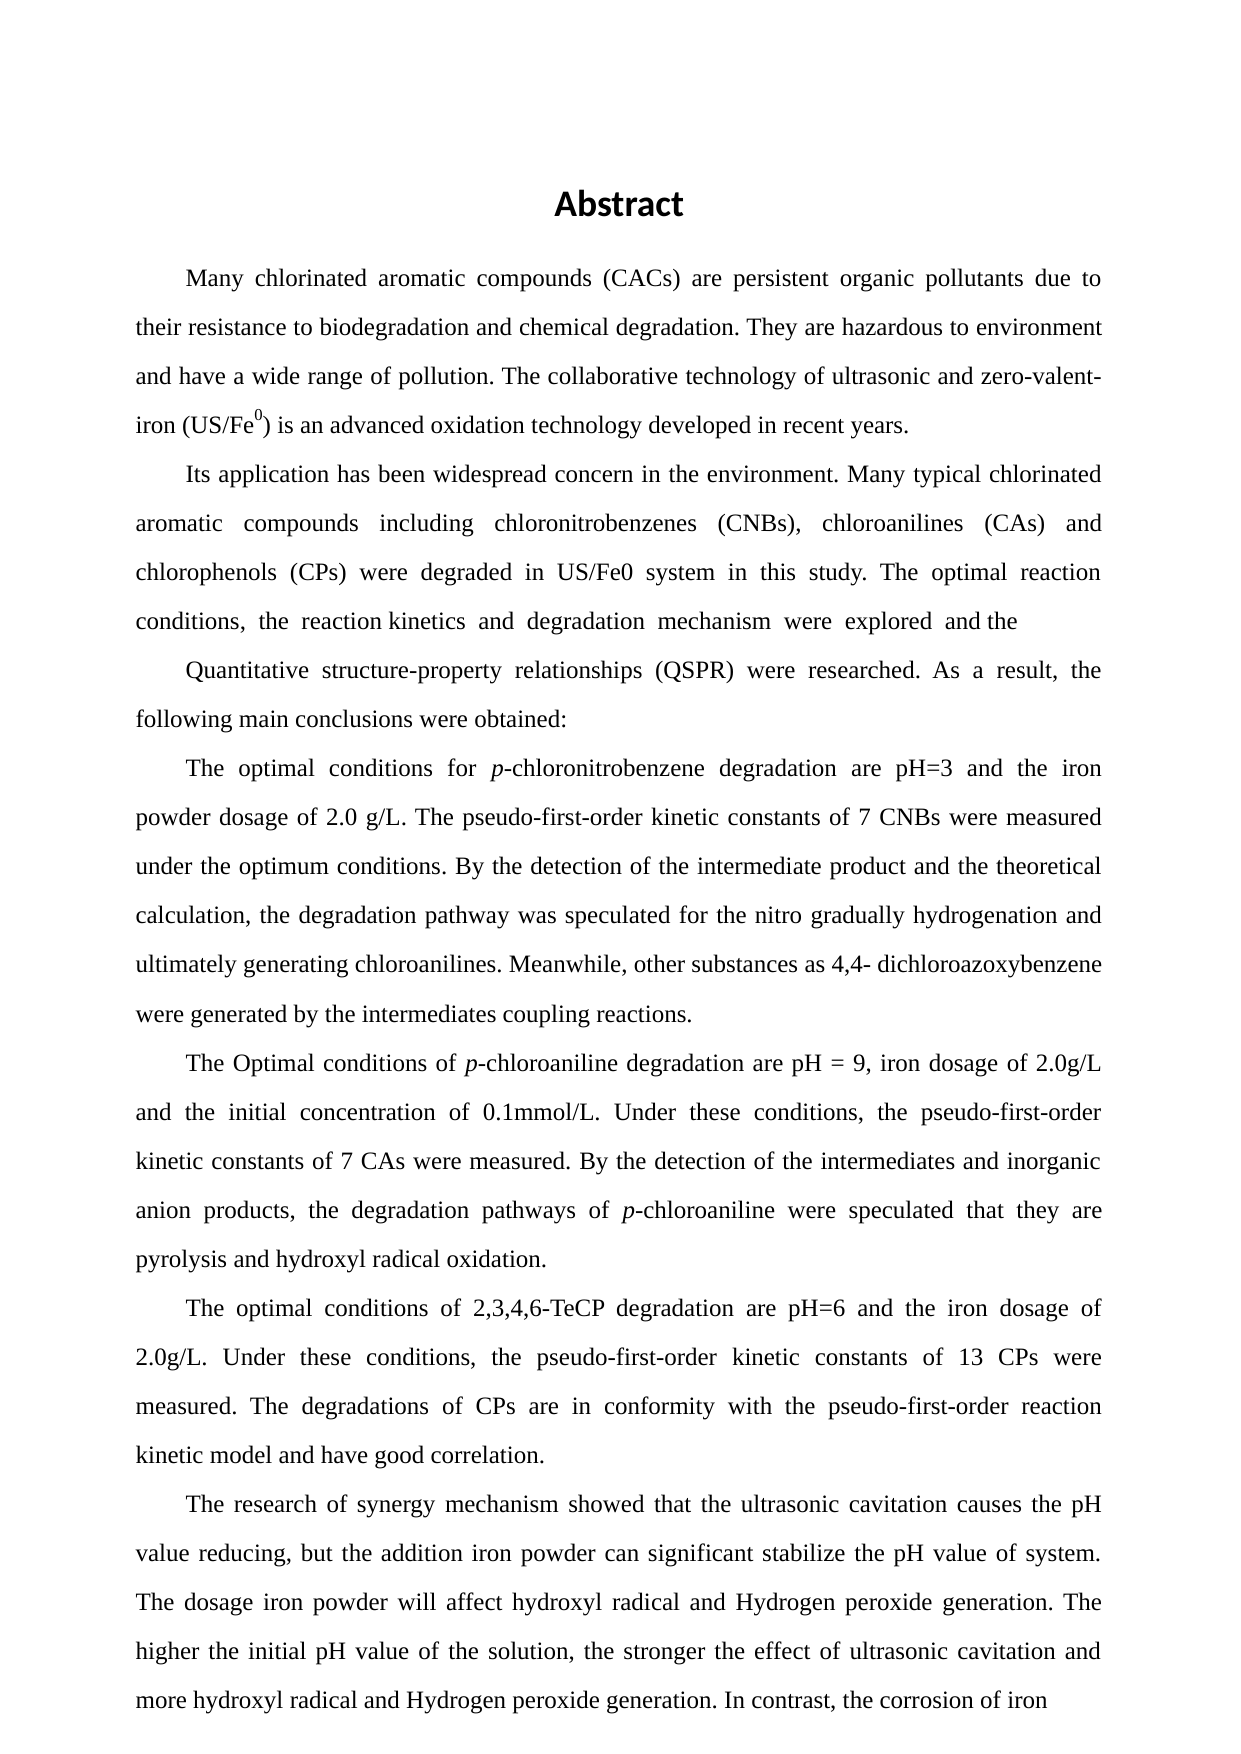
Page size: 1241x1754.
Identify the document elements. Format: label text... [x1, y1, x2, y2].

text Its application has been widespread concern in the environment. Many typical chlorinated aromatic compounds including chloronitrobenzenes (CNBs), chloroanilines (CAs) and chlorophenols (CPs) were degraded in US/Fe0 system in this study. The optimal reaction conditions, the reaction kinetics and degradation mechanism were explored and the [135, 439, 1103, 635]
text The research of synergy mechanism showed that the ultrasonic cavitation causes the pH value reducing, but the addition iron powder can significant stabilize the pH value of system. The dosage iron powder will affect hydroxyl radical and Hydrogen peroxide generation. The higher the initial pH value of the solution, the stronger the effect of ultrasonic cavitation and more hydroxyl radical and Hydrogen peroxide generation. In contrast, the corrosion of iron [135, 1469, 1103, 1714]
text The Optimal conditions of p-chloroaniline degradation are pH = 9, iron dosage of 2.0g/L and the initial concentration of 0.1mmol/L. Under these conditions, the pseudo-first-order kinetic constants of 7 CAs were measured. By the detection of the intermediates and inorganic anion products, the degradation pathways of p-chloroaniline were speculated that they are pyrolysis and hydroxyl radical oxidation. [135, 1027, 1103, 1273]
text The optimal conditions for p-chloronitrobenzene degradation are pH=3 and the iron powder dosage of 2.0 g/L. The pseudo-first-order kinetic constants of 7 CNBs were measured under the optimum conditions. By the detection of the intermediate product and the theoretical calculation, the degradation pathway was speculated for the nitro gradually hydrogenation and ultimately generating chloroanilines. Meanwhile, other substances as 4,4- dichloroazoxybenzene were generated by the intermediates coupling reactions. [135, 733, 1103, 1027]
text Abstract [135, 174, 1103, 226]
text The optimal conditions of 2,3,4,6-TeCP degradation are pH=6 and the iron dosage of 2.0g/L. Under these conditions, the pseudo-first-order kinetic constants of 13 CPs were measured. The degradations of CPs are in conformity with the pseudo-first-order reaction kinetic model and have good correlation. [135, 1273, 1103, 1469]
text Many chlorinated aromatic compounds (CACs) are persistent organic pollutants due to their resistance to biodegradation and chemical degradation. They are hazardous to environment and have a wide range of pollution. The collaborative technology of ultrasonic and zero-valent-iron (US/Fe0) is an advanced oxidation technology developed in recent years. [135, 242, 1103, 439]
text Quantitative structure-property relationships (QSPR) were researched. As a result, the following main conclusions were obtained: [135, 635, 1103, 733]
